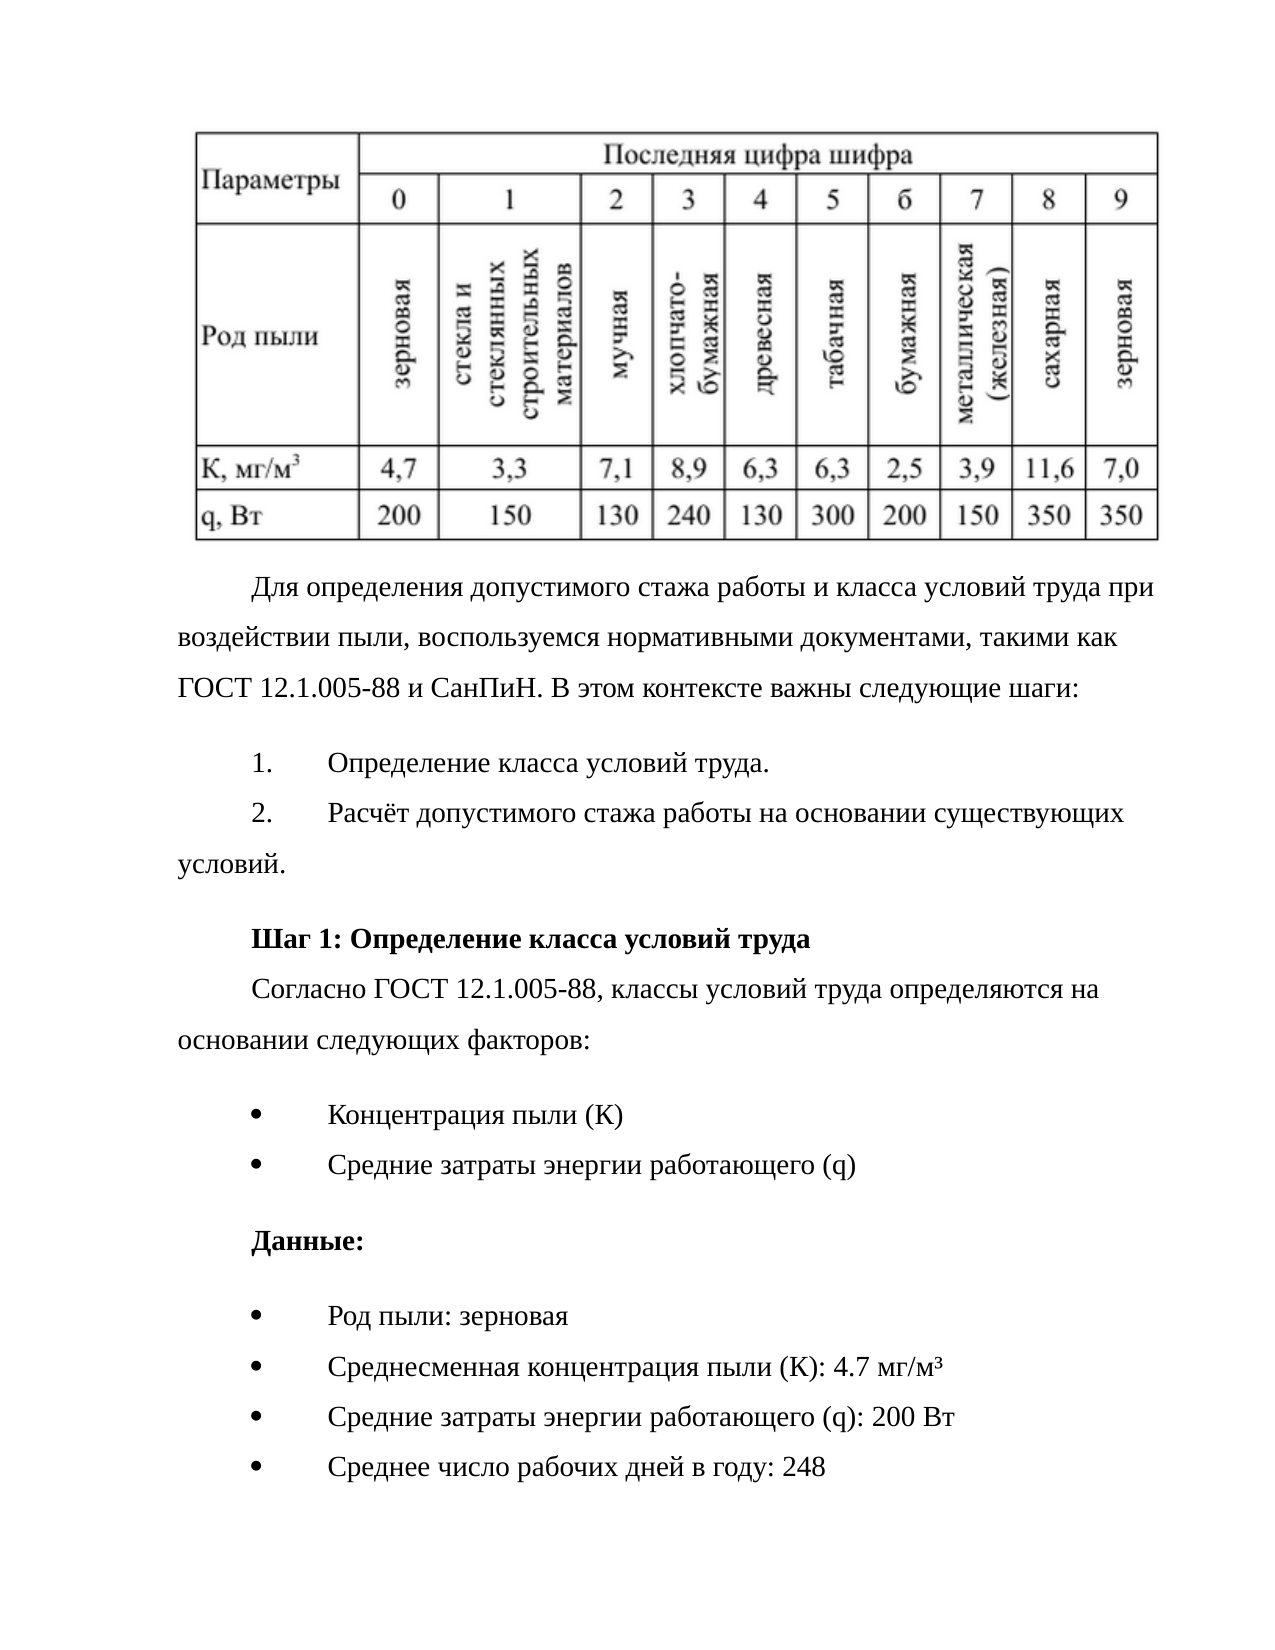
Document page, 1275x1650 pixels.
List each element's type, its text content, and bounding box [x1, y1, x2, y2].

picture [185, 118, 1178, 553]
text Согласно ГОСТ 12.1.005-88, классы условий труда определяются на основании следующих факторов: [177, 971, 1186, 1055]
list Среднесменная концентрация пыли (К): 4.7 мг/м³ [177, 1349, 1186, 1382]
list Средние затраты энергии работающего (q) [177, 1147, 1186, 1181]
text Данные: [177, 1223, 1186, 1256]
text Шаг 1: Определение класса условий труда [177, 921, 1186, 955]
list Определение класса условий труда. [177, 745, 1186, 779]
list Род пыли: зерновая [177, 1298, 1186, 1332]
text Для определения допустимого стажа работы и класса условий труда при воздействии пыли, воспользуемся нормативными документами, такими как ГОСТ 12.1.005-88 и СанПиН. В этом контексте важны следующие шаги: [177, 569, 1186, 703]
list Среднее число рабочих дней в году: 248 [177, 1449, 1186, 1483]
list Концентрация пыли (К) [177, 1097, 1186, 1131]
list Средние затраты энергии работающего (q): 200 Вт [177, 1399, 1186, 1433]
list Расчёт допустимого стажа работы на основании существующих условий. [177, 796, 1186, 879]
